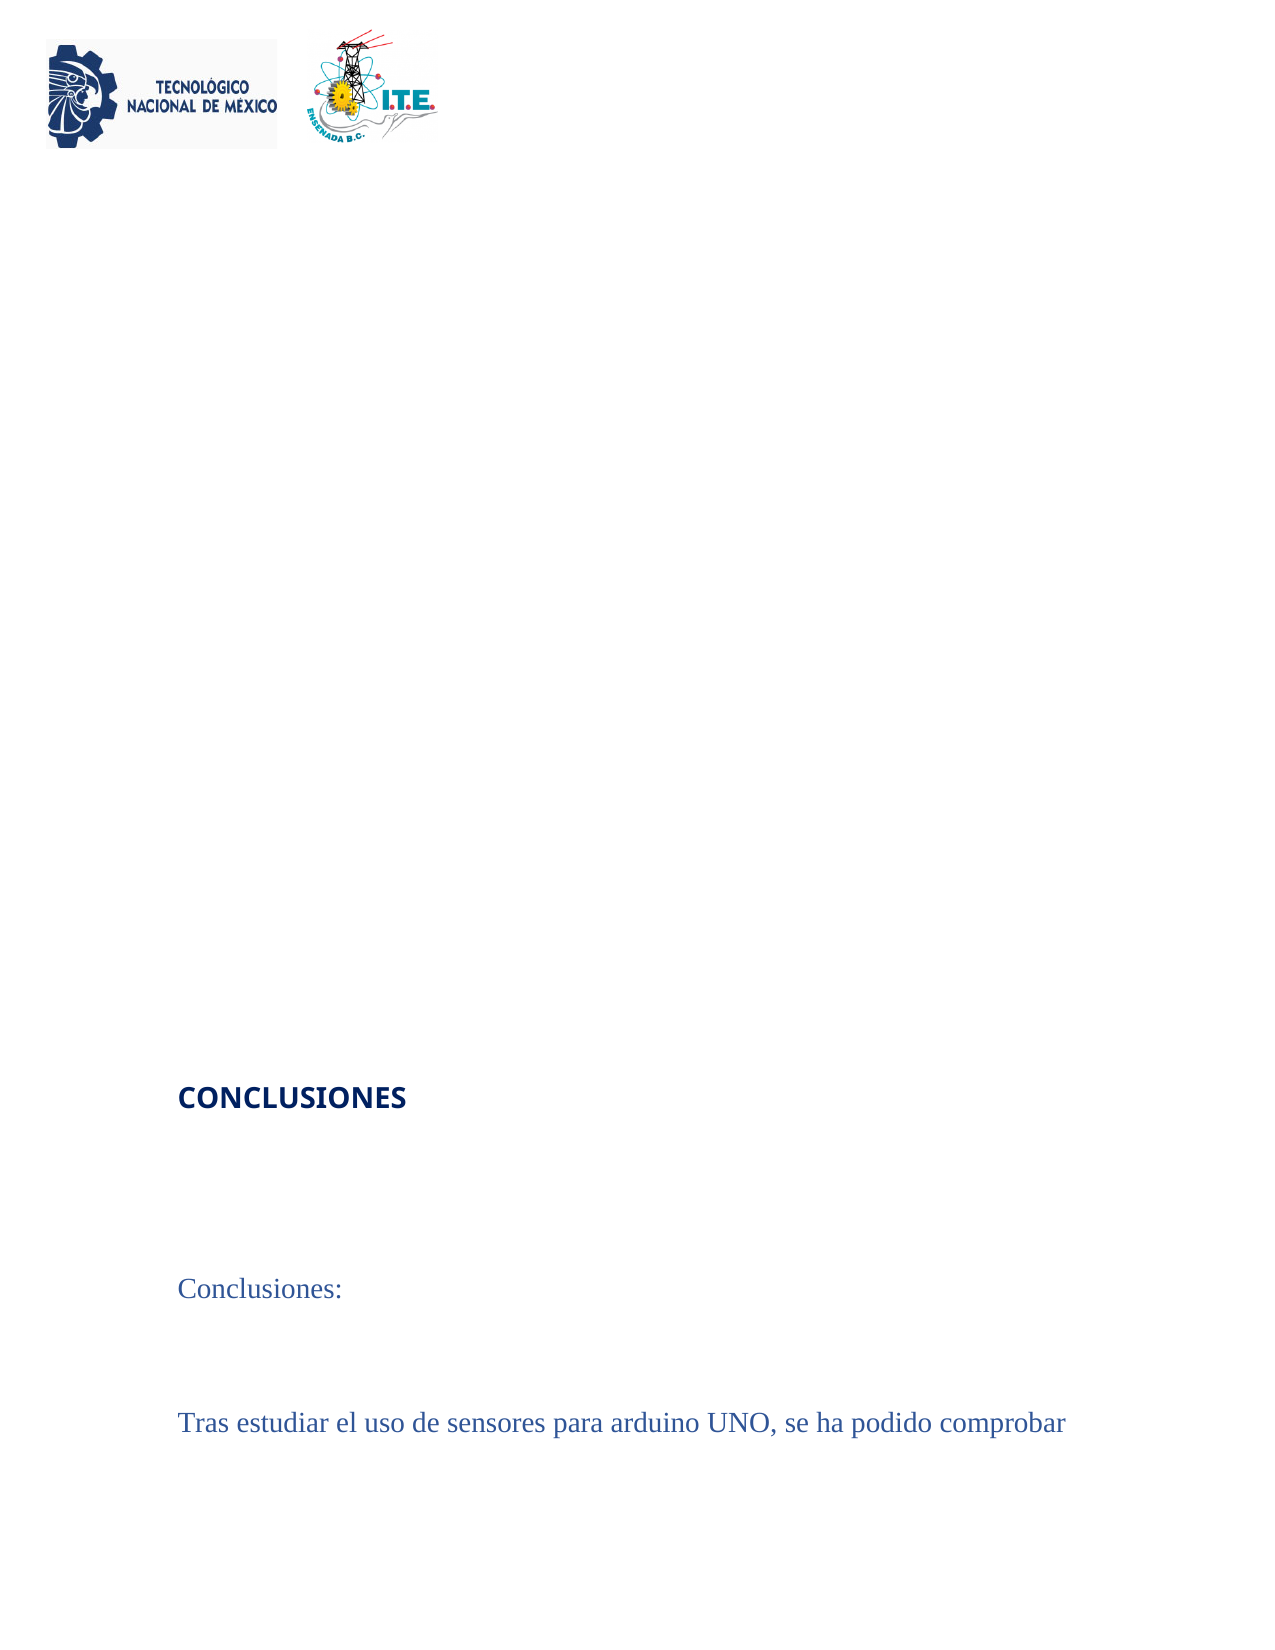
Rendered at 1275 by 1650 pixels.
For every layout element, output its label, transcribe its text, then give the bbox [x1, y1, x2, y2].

subtitle CONCLUSIONES [177, 1077, 1098, 1117]
picture [307, 19, 438, 151]
picture [45, 39, 281, 149]
